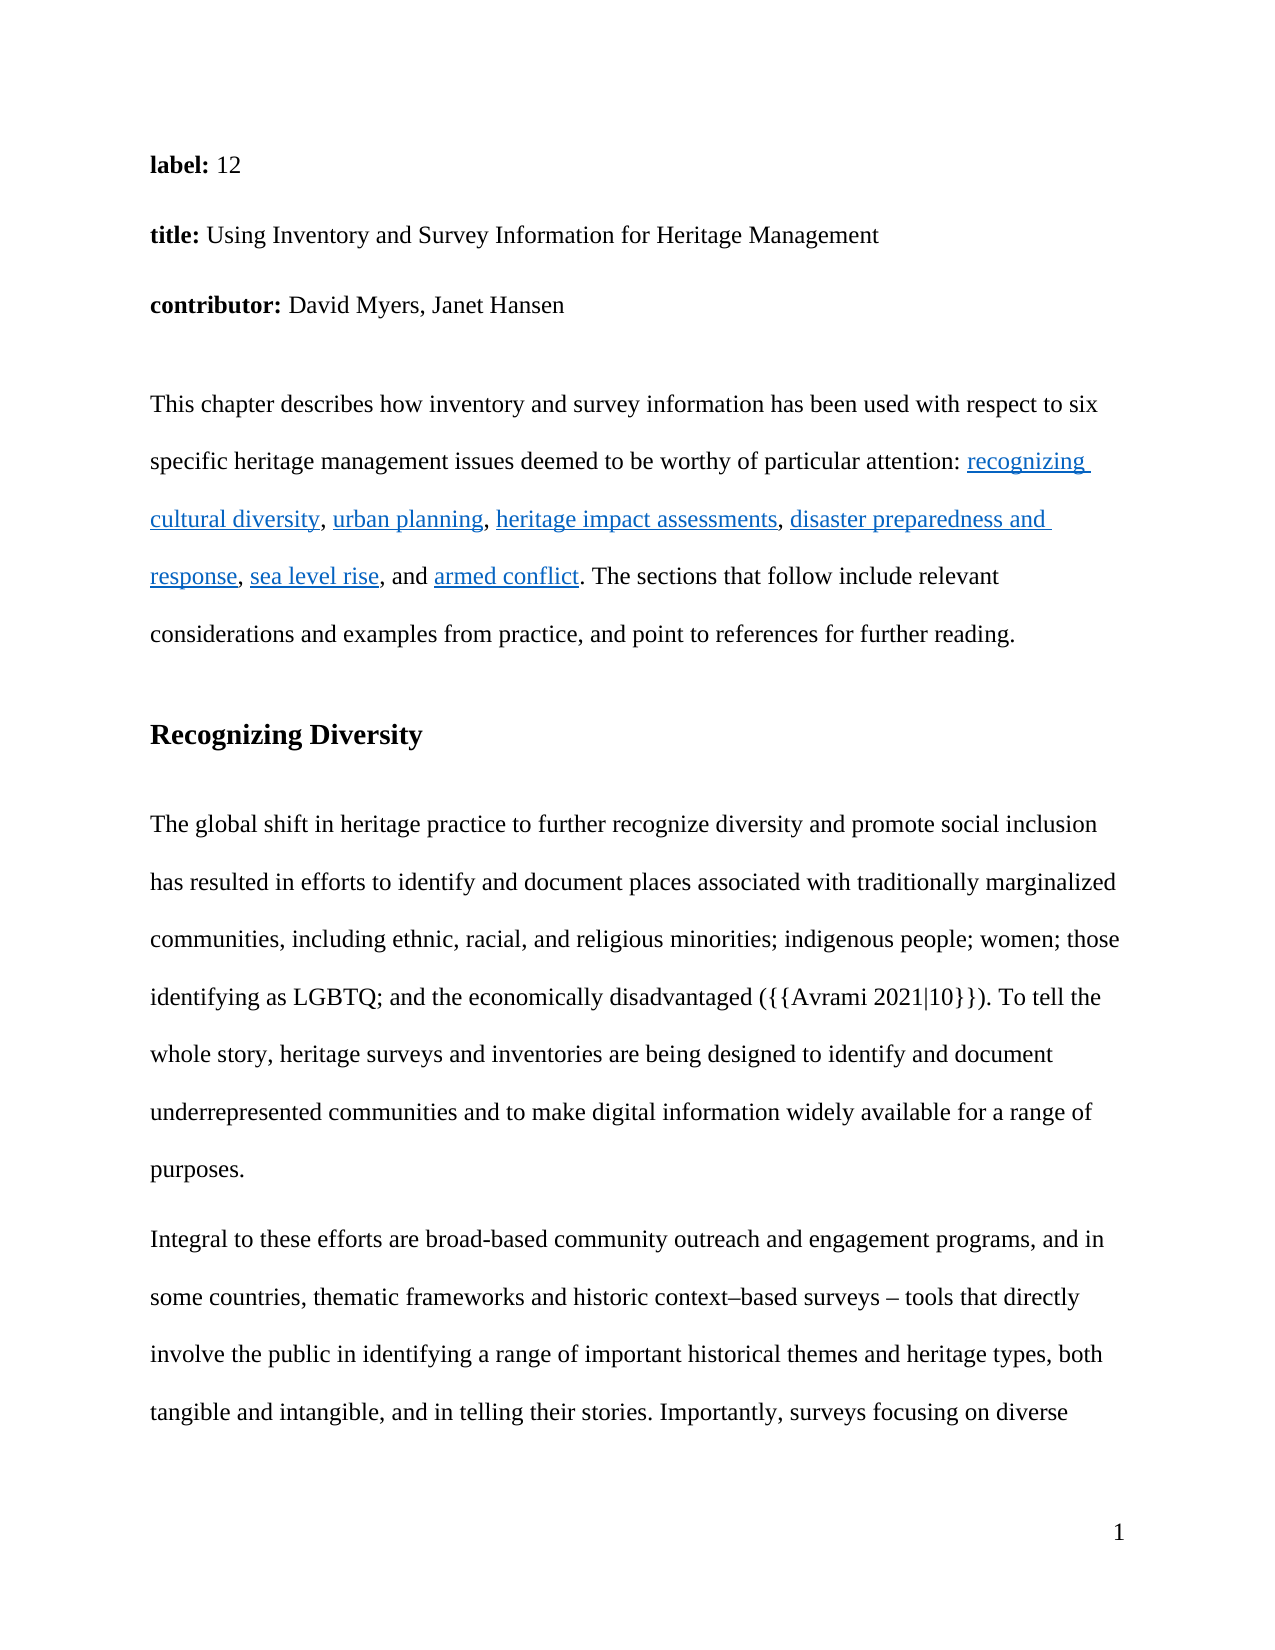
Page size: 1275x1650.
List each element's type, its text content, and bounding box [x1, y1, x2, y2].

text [150, 1224, 1125, 1426]
text This chapter describes how inventory and survey information has been used with respect to six specific heritage management issues deemed to be worthy of particular attention: recognizing cultural diversity, urban planning, heritage impact assessments, disaster preparedness and response, sea level rise, and armed conflict. The sections that follow include relevant considerations and examples from practice, and point to references for further reading. [150, 389, 1125, 647]
text title: Using Inventory and Survey Information for Heritage Management [150, 220, 1125, 249]
text label: 12 [150, 150, 1125, 179]
text contributor: David Myers, Janet Hansen [150, 290, 1125, 319]
text The global shift in heritage practice to further recognize diversity and promote social inclusion has resulted in efforts to identify and document places associated with traditionally marginalized communities, including ethnic, racial, and religious minorities; indigenous people; women; those identifying as LGBTQ; and the economically disadvantaged ({{Avrami 2021|10}}). To tell the whole story, heritage surveys and inventories are being designed to identify and document underrepresented communities and to make digital information widely available for a range of purposes. [150, 809, 1125, 1183]
subtitle Recognizing Diversity [150, 717, 1125, 751]
